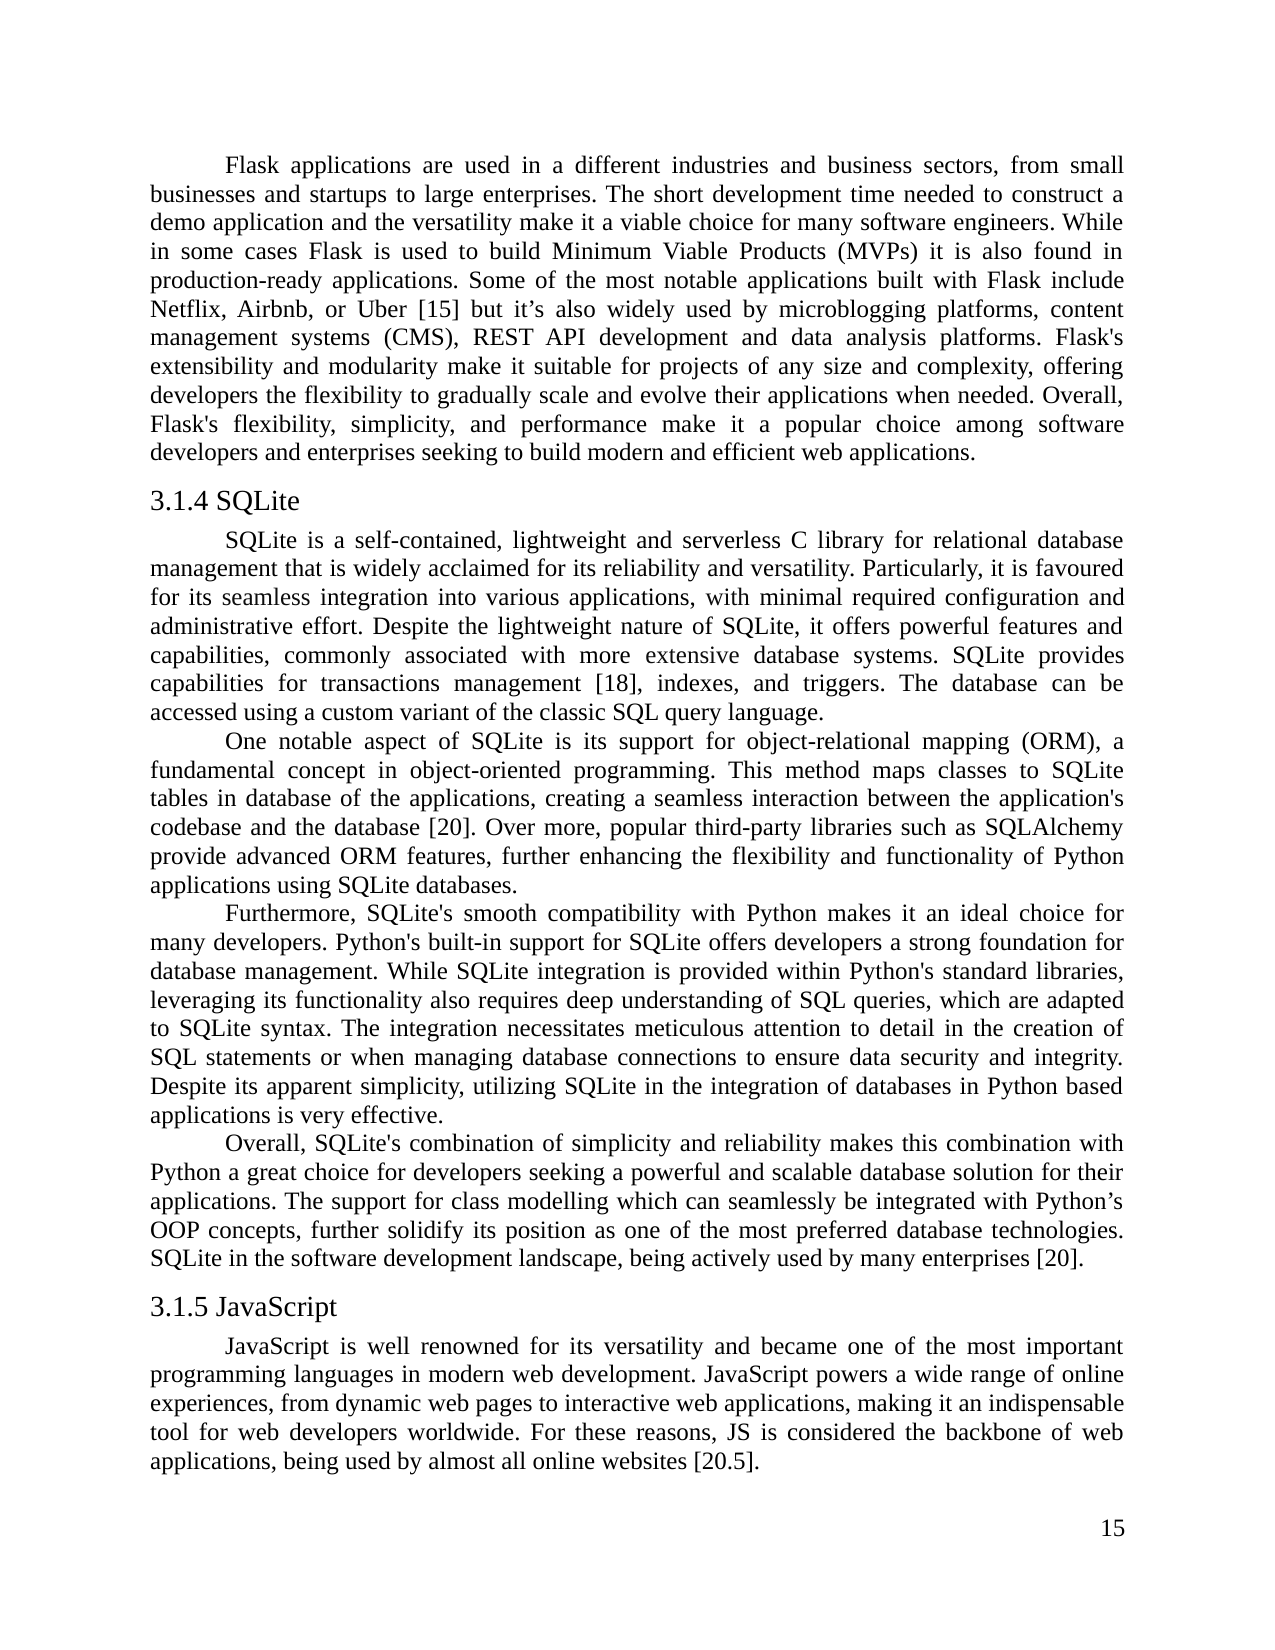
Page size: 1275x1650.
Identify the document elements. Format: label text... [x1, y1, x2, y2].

subtitle 3.1.5 JavaScript [150, 1289, 1125, 1322]
text Furthermore, SQLite's smooth compatibility with Python makes it an ideal choice for many developers. Python's built-in support for SQLite offers developers a strong foundation for database management. While SQLite integration is provided within Python's standard libraries, leveraging its functionality also requires deep understanding of SQL queries, which are adapted to SQLite syntax. The integration necessitates meticulous attention to detail in the creation of SQL statements or when managing database connections to ensure data security and integrity. Despite its apparent simplicity, utilizing SQLite in the integration of databases in Python based applications is very effective. [150, 898, 1125, 1128]
text One notable aspect of SQLite is its support for object-relational mapping (ORM), a fundamental concept in object-oriented programming. This method maps classes to SQLite tables in database of the applications, creating a seamless interaction between the application's codebase and the database [20]. Over more, popular third-party libraries such as SQLAlchemy provide advanced ORM features, further enhancing the flexibility and functionality of Python applications using SQLite databases. [150, 726, 1125, 898]
subtitle 3.1.4 SQLite [150, 483, 1125, 516]
text Overall, SQLite's combination of simplicity and reliability makes this combination with Python a great choice for developers seeking a powerful and scalable database solution for their applications. The support for class modelling which can seamlessly be integrated with Python’s OOP concepts, further solidify its position as one of the most preferred database technologies. SQLite in the software development landscape, being actively used by many enterprises [20]. [150, 1128, 1125, 1272]
text Flask applications are used in a different industries and business sectors, from small businesses and startups to large enterprises. The short development time needed to construct a demo application and the versatility make it a viable choice for many software engineers. While in some cases Flask is used to build Minimum Viable Products (MVPs) it is also found in production-ready applications. Some of the most notable applications built with Flask include Netflix, Airbnb, or Uber [15] but it’s also widely used by microblogging platforms, content management systems (CMS), REST API development and data analysis platforms. Flask's extensibility and modularity make it suitable for projects of any size and complexity, offering developers the flexibility to gradually scale and evolve their applications when needed. Overall, Flask's flexibility, simplicity, and performance make it a popular choice among software developers and enterprises seeking to build modern and efficient web applications. [150, 150, 1125, 466]
text JavaScript is well renowned for its versatility and became one of the most important programming languages in modern web development. JavaScript powers a wide range of online experiences, from dynamic web pages to interactive web applications, making it an indispensable tool for web developers worldwide. For these reasons, JS is considered the backbone of web applications, being used by almost all online websites [20.5]. [150, 1331, 1125, 1474]
text SQLite is a self-contained, lightweight and serverless C library for relational database management that is widely acclaimed for its reliability and versatility. Particularly, it is favoured for its seamless integration into various applications, with minimal required configuration and administrative effort. Despite the lightweight nature of SQLite, it offers powerful features and capabilities, commonly associated with more extensive database systems. SQLite provides capabilities for transactions management [18], indexes, and triggers. The database can be accessed using a custom variant of the classic SQL query language. [150, 525, 1125, 726]
